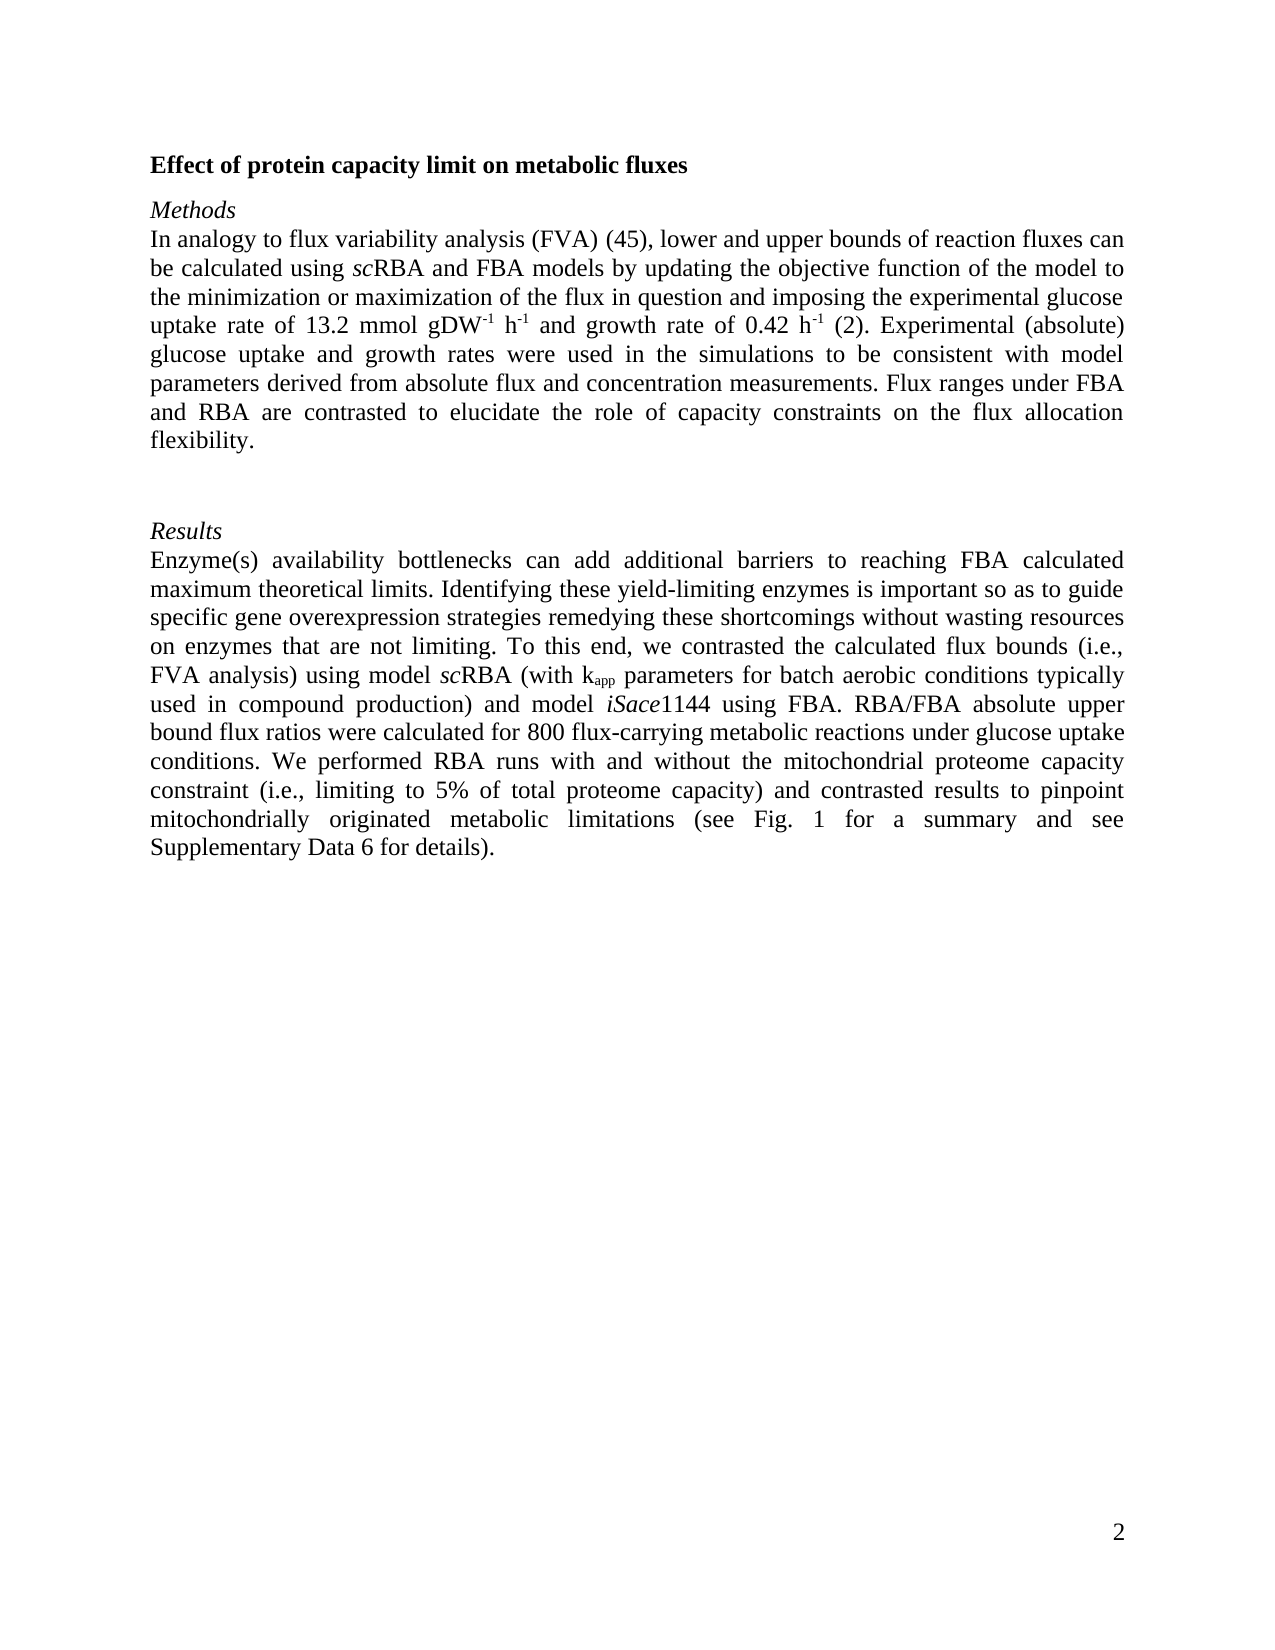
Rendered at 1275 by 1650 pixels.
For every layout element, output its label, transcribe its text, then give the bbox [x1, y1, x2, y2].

subtitle Methods [150, 195, 1125, 224]
text In analogy to flux variability analysis (FVA) (45), lower and upper bounds of reaction fluxes can be calculated using scRBA and FBA models by updating the objective function of the model to the minimization or maximization of the flux in question and imposing the experimental glucose uptake rate of 13.2 mmol gDW-1 h-1 and growth rate of 0.42 h-1 (2). Experimental (absolute) glucose uptake and growth rates were used in the simulations to be consistent with model parameters derived from absolute flux and concentration measurements. Flux ranges under FBA and RBA are contrasted to elucidate the role of capacity constraints on the flux allocation flexibility. [150, 224, 1125, 454]
subtitle Results [150, 516, 1125, 545]
text Enzyme(s) availability bottlenecks can add additional barriers to reaching FBA calculated maximum theoretical limits. Identifying these yield-limiting enzymes is important so as to guide specific gene overexpression strategies remedying these shortcomings without wasting resources on enzymes that are not limiting. To this end, we contrasted the calculated flux bounds (i.e., FVA analysis) using model scRBA (with kapp parameters for batch aerobic conditions typically used in compound production) and model iSace1144 using FBA. RBA/FBA absolute upper bound flux ratios were calculated for 800 flux-carrying metabolic reactions under glucose uptake conditions. We performed RBA runs with and without the mitochondrial proteome capacity constraint (i.e., limiting to 5% of total proteome capacity) and contrasted results to pinpoint mitochondrially originated metabolic limitations (see Fig. 1 for a summary and see Supplementary Data 6 for details). [150, 545, 1125, 861]
subtitle Effect of protein capacity limit on metabolic fluxes [150, 150, 1125, 179]
